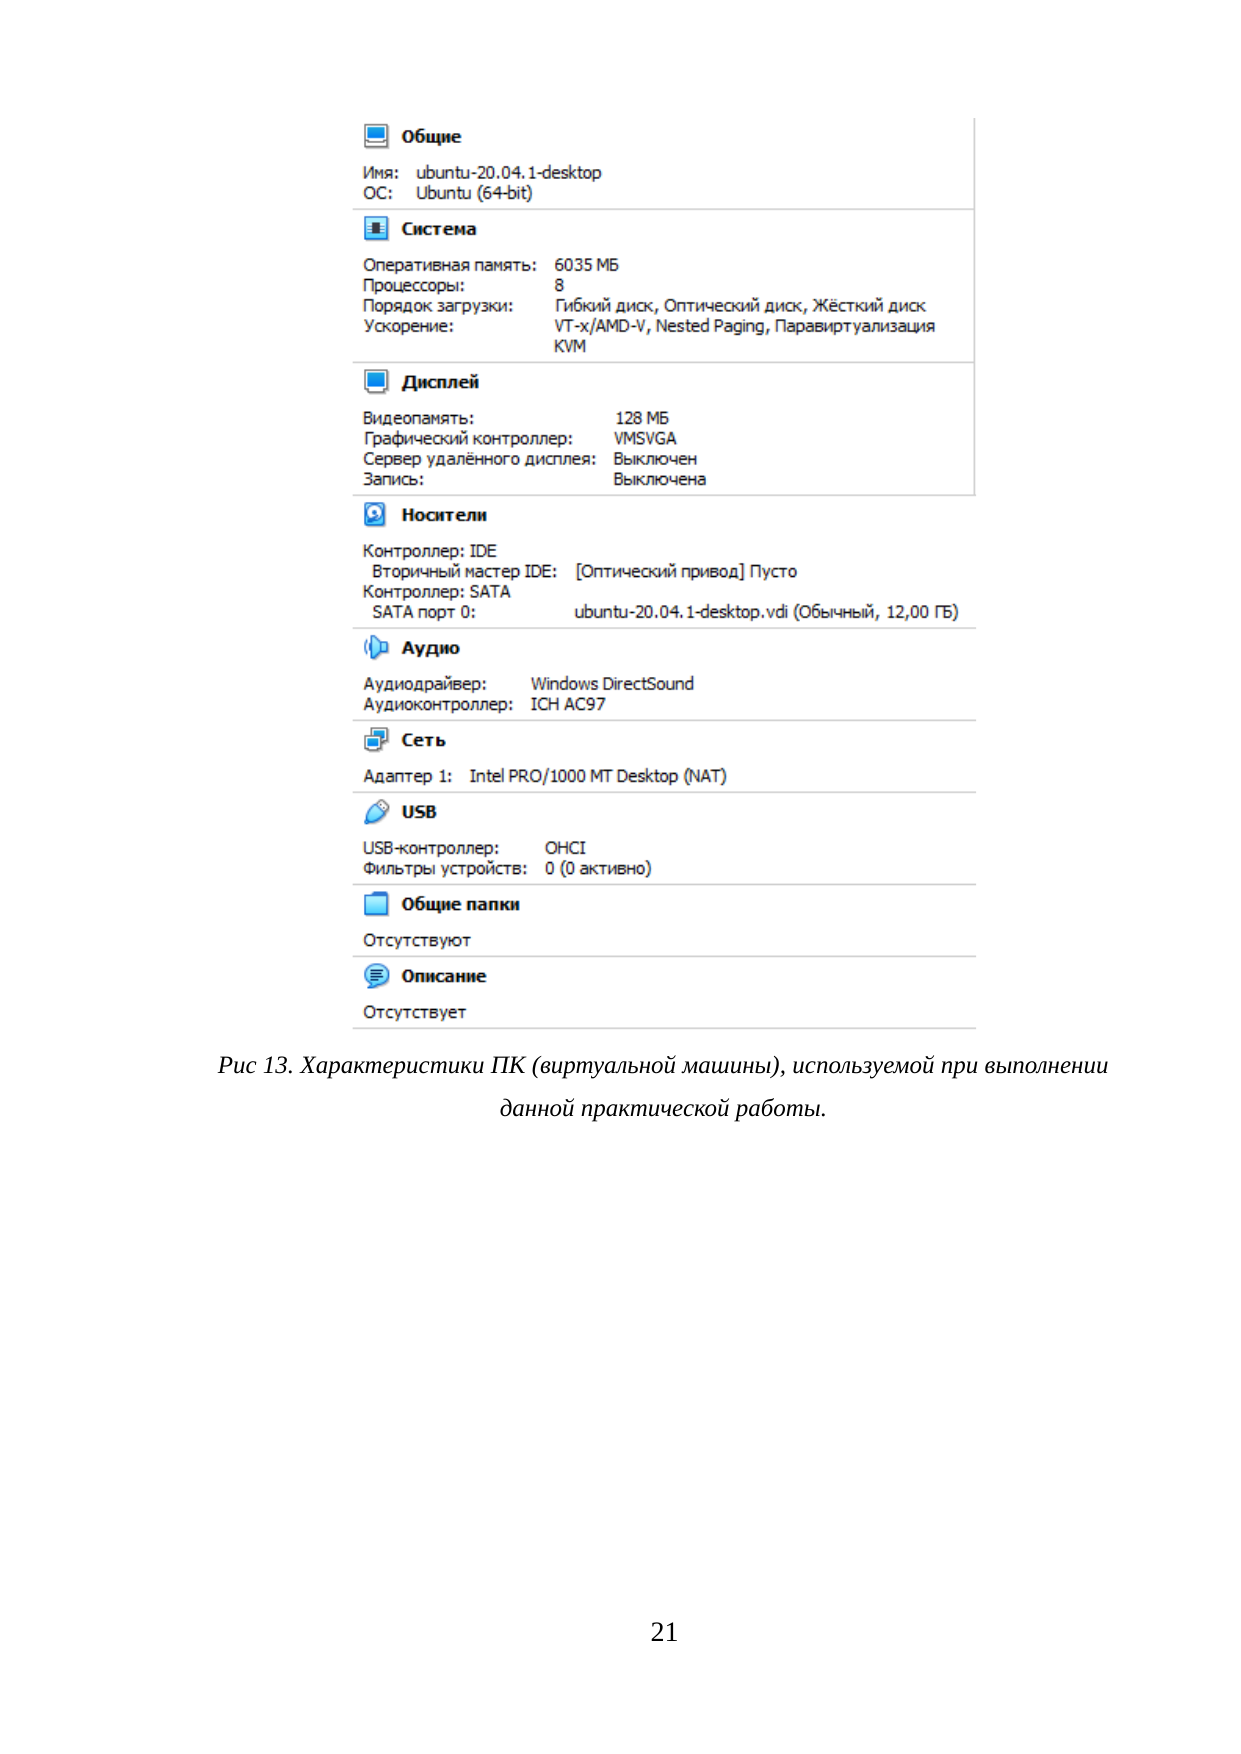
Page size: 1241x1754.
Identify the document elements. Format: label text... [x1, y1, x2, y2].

text Рис 13. Характеристики ПК (виртуальной машины), используемой при выполнении данной практической работы. [177, 1050, 1152, 1122]
picture [352, 118, 977, 1034]
